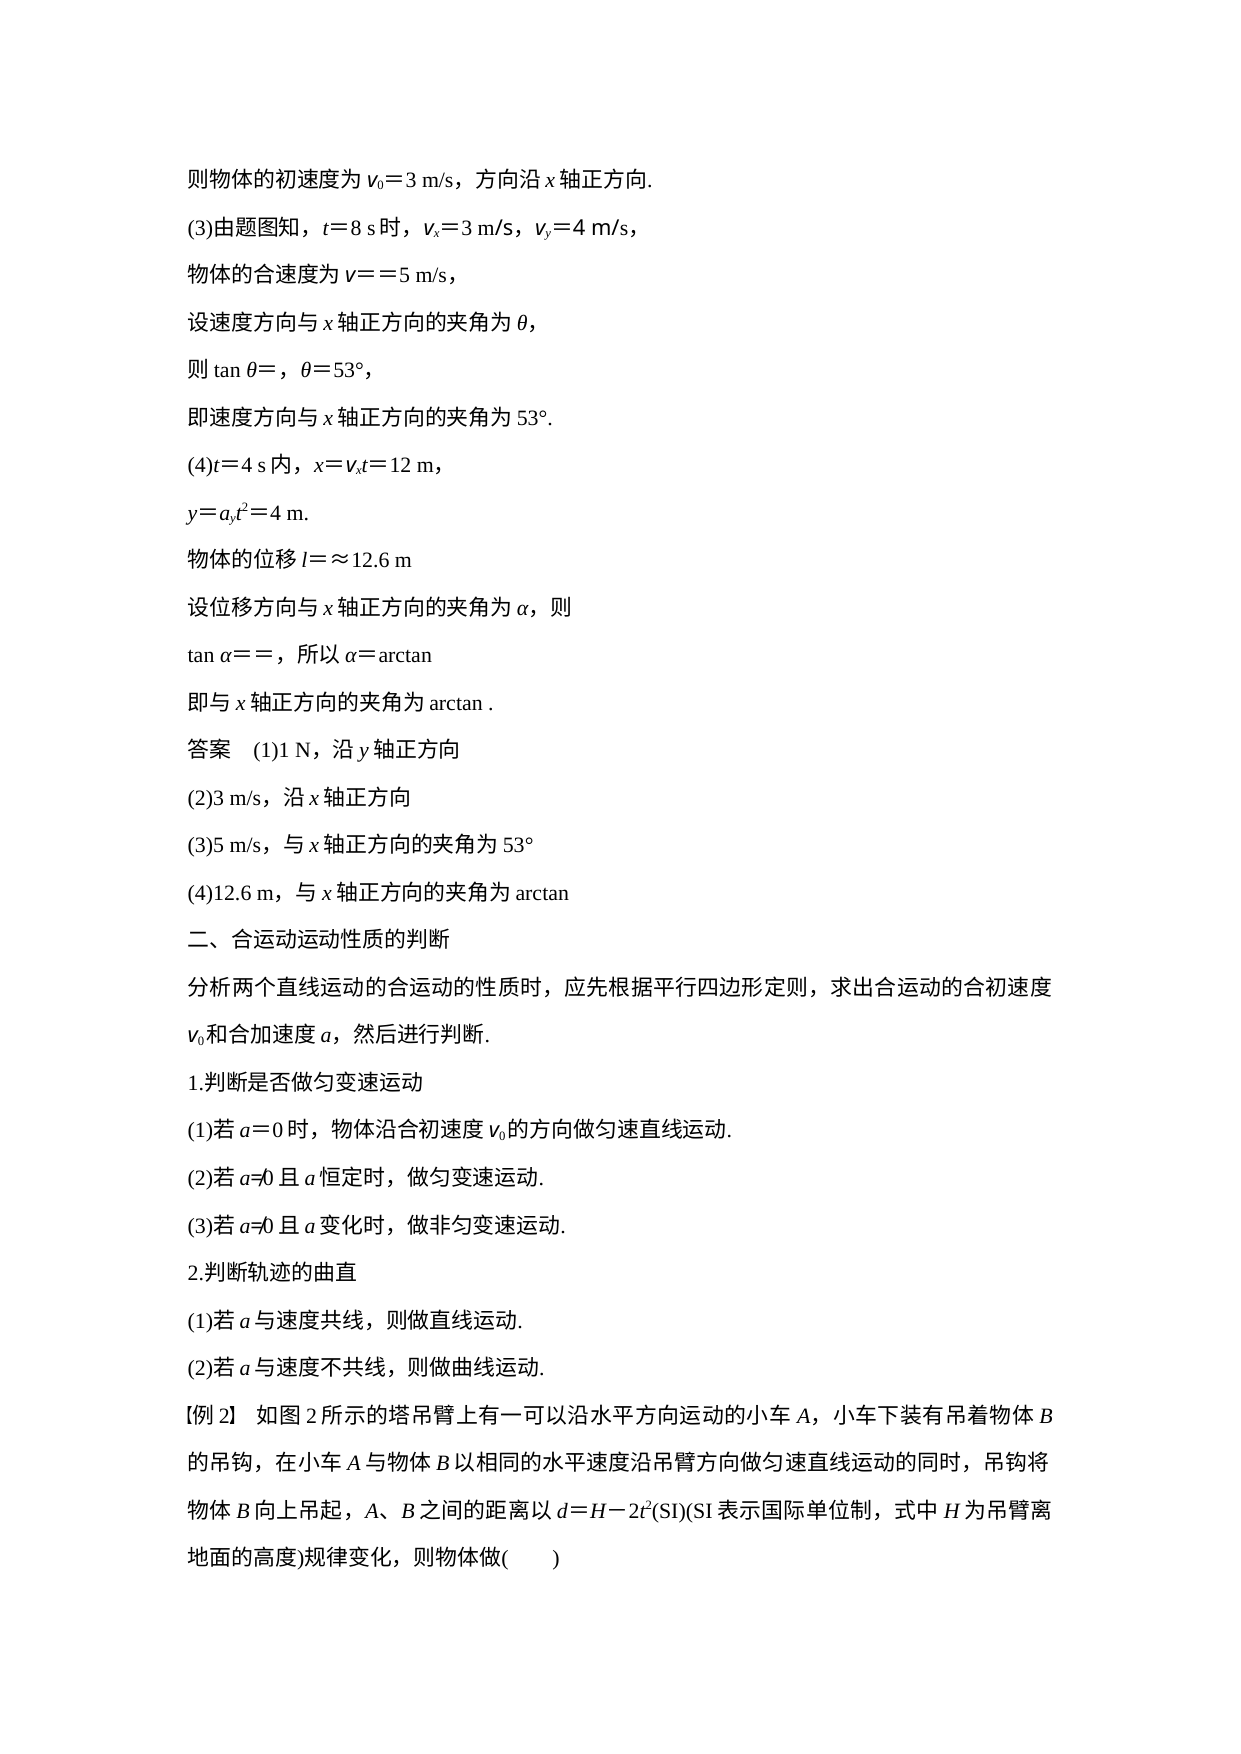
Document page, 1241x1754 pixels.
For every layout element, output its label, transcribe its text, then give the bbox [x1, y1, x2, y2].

text (1)若a＝0时，物体沿合初速度v0的方向做匀速直线运动. [187, 1112, 1053, 1144]
text 即与x轴正方向的夹角为arctan . [187, 685, 1053, 717]
text (2)若a与速度不共线，则做曲线运动. [187, 1350, 1053, 1382]
text (2)3 m/s，沿x轴正方向 [187, 780, 1053, 812]
text 设位移方向与x轴正方向的夹角为α，则 [187, 590, 1053, 622]
text 答案 (1)1 N，沿y轴正方向 [187, 732, 1053, 764]
text 二、合运动运动性质的判断 [187, 922, 1053, 954]
text 即速度方向与x轴正方向的夹角为53°. [187, 400, 1053, 431]
text 设速度方向与x轴正方向的夹角为θ， [187, 305, 1053, 336]
text 物体的位移l＝≈12.6 m [187, 542, 1053, 574]
text 则tan θ＝，θ＝53°， [187, 352, 1053, 384]
text 2.判断轨迹的曲直 [187, 1255, 1053, 1287]
text (1)若a与速度共线，则做直线运动. [187, 1303, 1053, 1334]
picture [187, 1406, 192, 1424]
text 1.判断是否做匀变速运动 [187, 1065, 1053, 1097]
text (3)5 m/s，与x轴正方向的夹角为53° [187, 827, 1053, 859]
text 例2 如图2所示的塔吊臂上有一可以沿水平方向运动的小车A，小车下装有吊着物体B的吊钩，在小车A与物体B以相同的水平速度沿吊臂方向做匀速直线运动的同时，吊钩将物体B向上吊起，A、B之间的距离以d＝H－2t2(SI)(SI表示国际单位制，式中H为吊臂离地面的高度)规律变化，则物体做( ) [187, 1398, 1053, 1572]
text y＝ayt2＝4 m. [187, 495, 1053, 527]
text (3)若a≠0且a变化时，做非匀变速运动. [187, 1208, 1053, 1239]
picture [229, 1406, 235, 1424]
text (3)由题图知，t＝8 s时，vx＝3 m/s，vy＝4 m/s， [187, 209, 1053, 241]
text (4)t＝4 s内，x＝vxt＝12 m， [187, 447, 1053, 479]
text 则物体的初速度为v0＝3 m/s，方向沿x轴正方向. [187, 162, 1053, 194]
text 分析两个直线运动的合运动的性质时，应先根据平行四边形定则，求出合运动的合初速度v0和合加速度a，然后进行判断. [187, 970, 1053, 1049]
text (2)若a≠0且a恒定时，做匀变速运动. [187, 1160, 1053, 1192]
text (4)12.6 m，与x轴正方向的夹角为arctan [187, 875, 1053, 907]
text 物体的合速度为v＝＝5 m/s， [187, 257, 1053, 289]
text tan α＝＝，所以α＝arctan [187, 637, 1053, 669]
